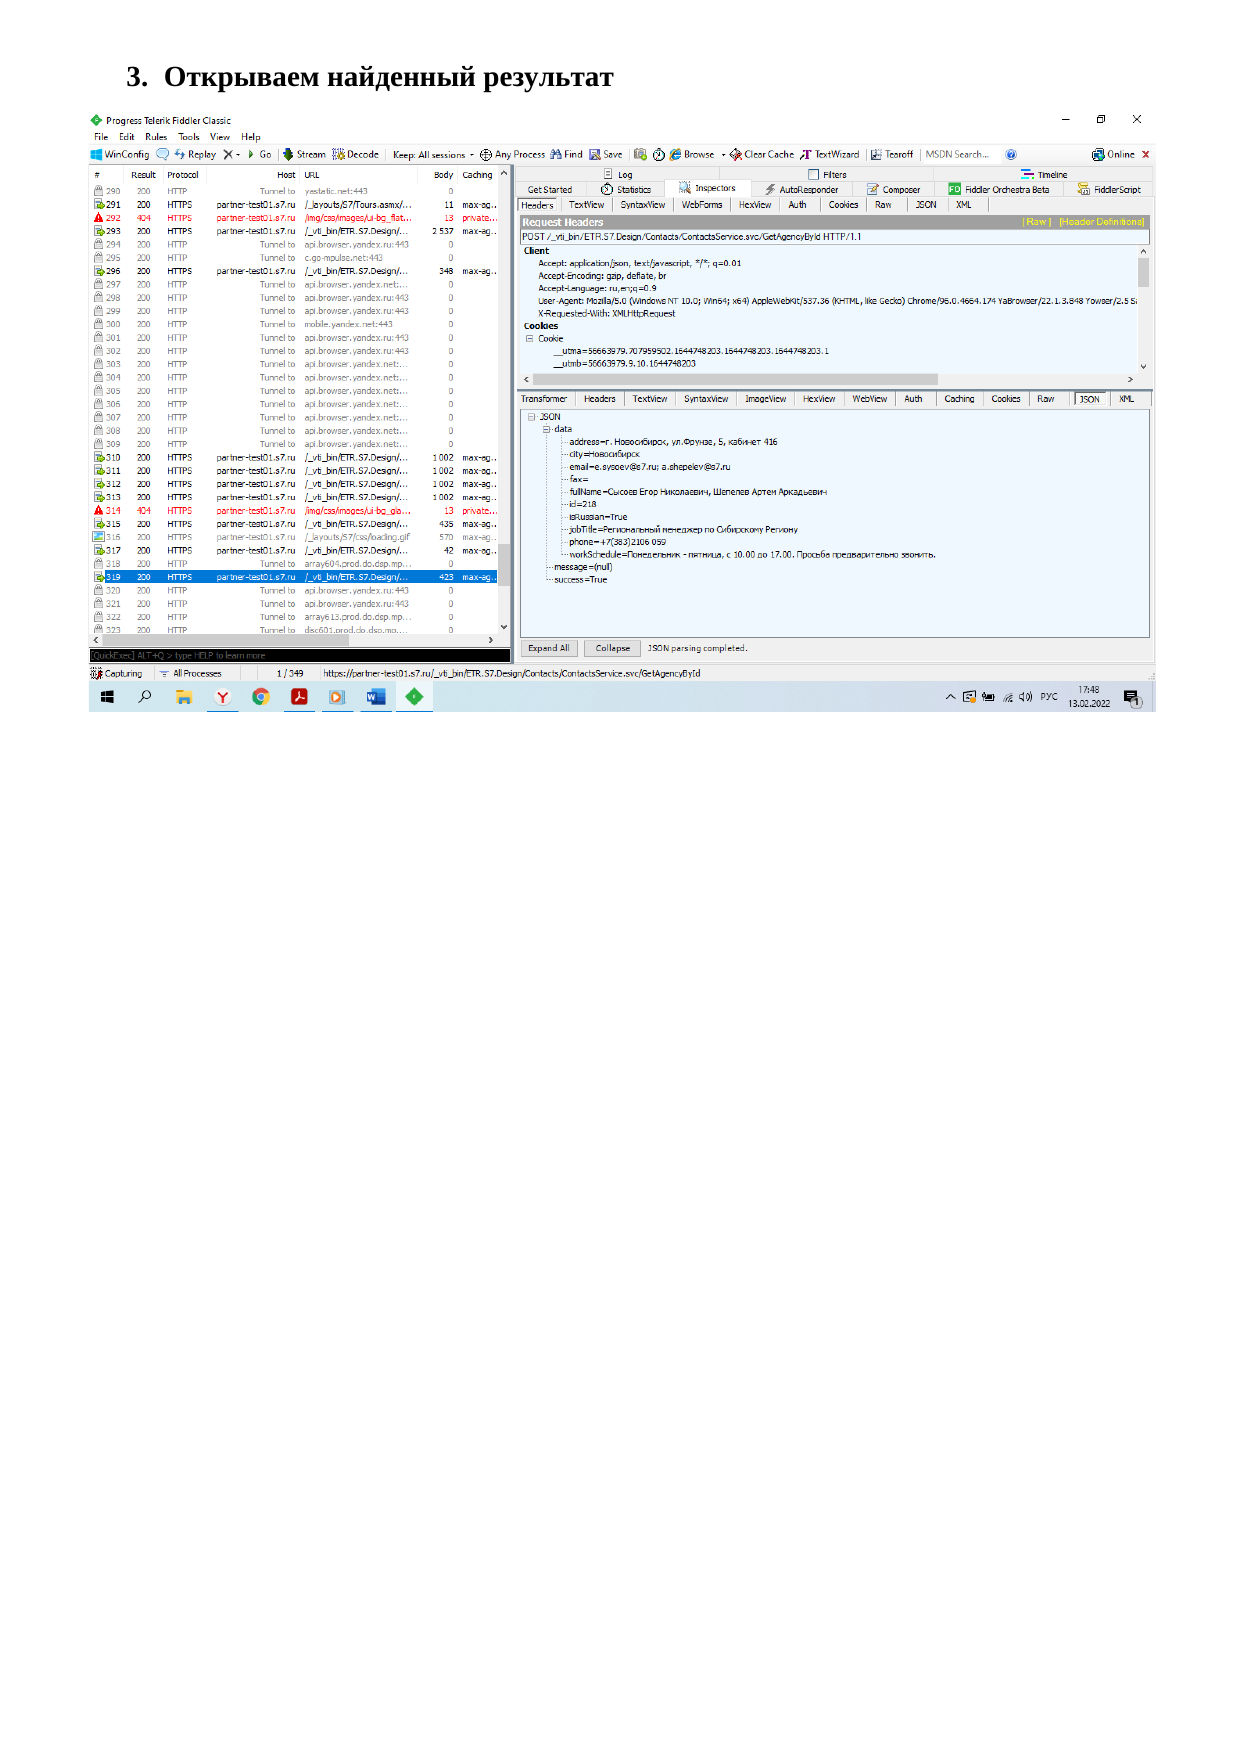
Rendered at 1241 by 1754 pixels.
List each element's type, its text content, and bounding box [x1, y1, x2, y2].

list Открываем найденный результат [126, 59, 1152, 93]
picture [88, 112, 1156, 712]
